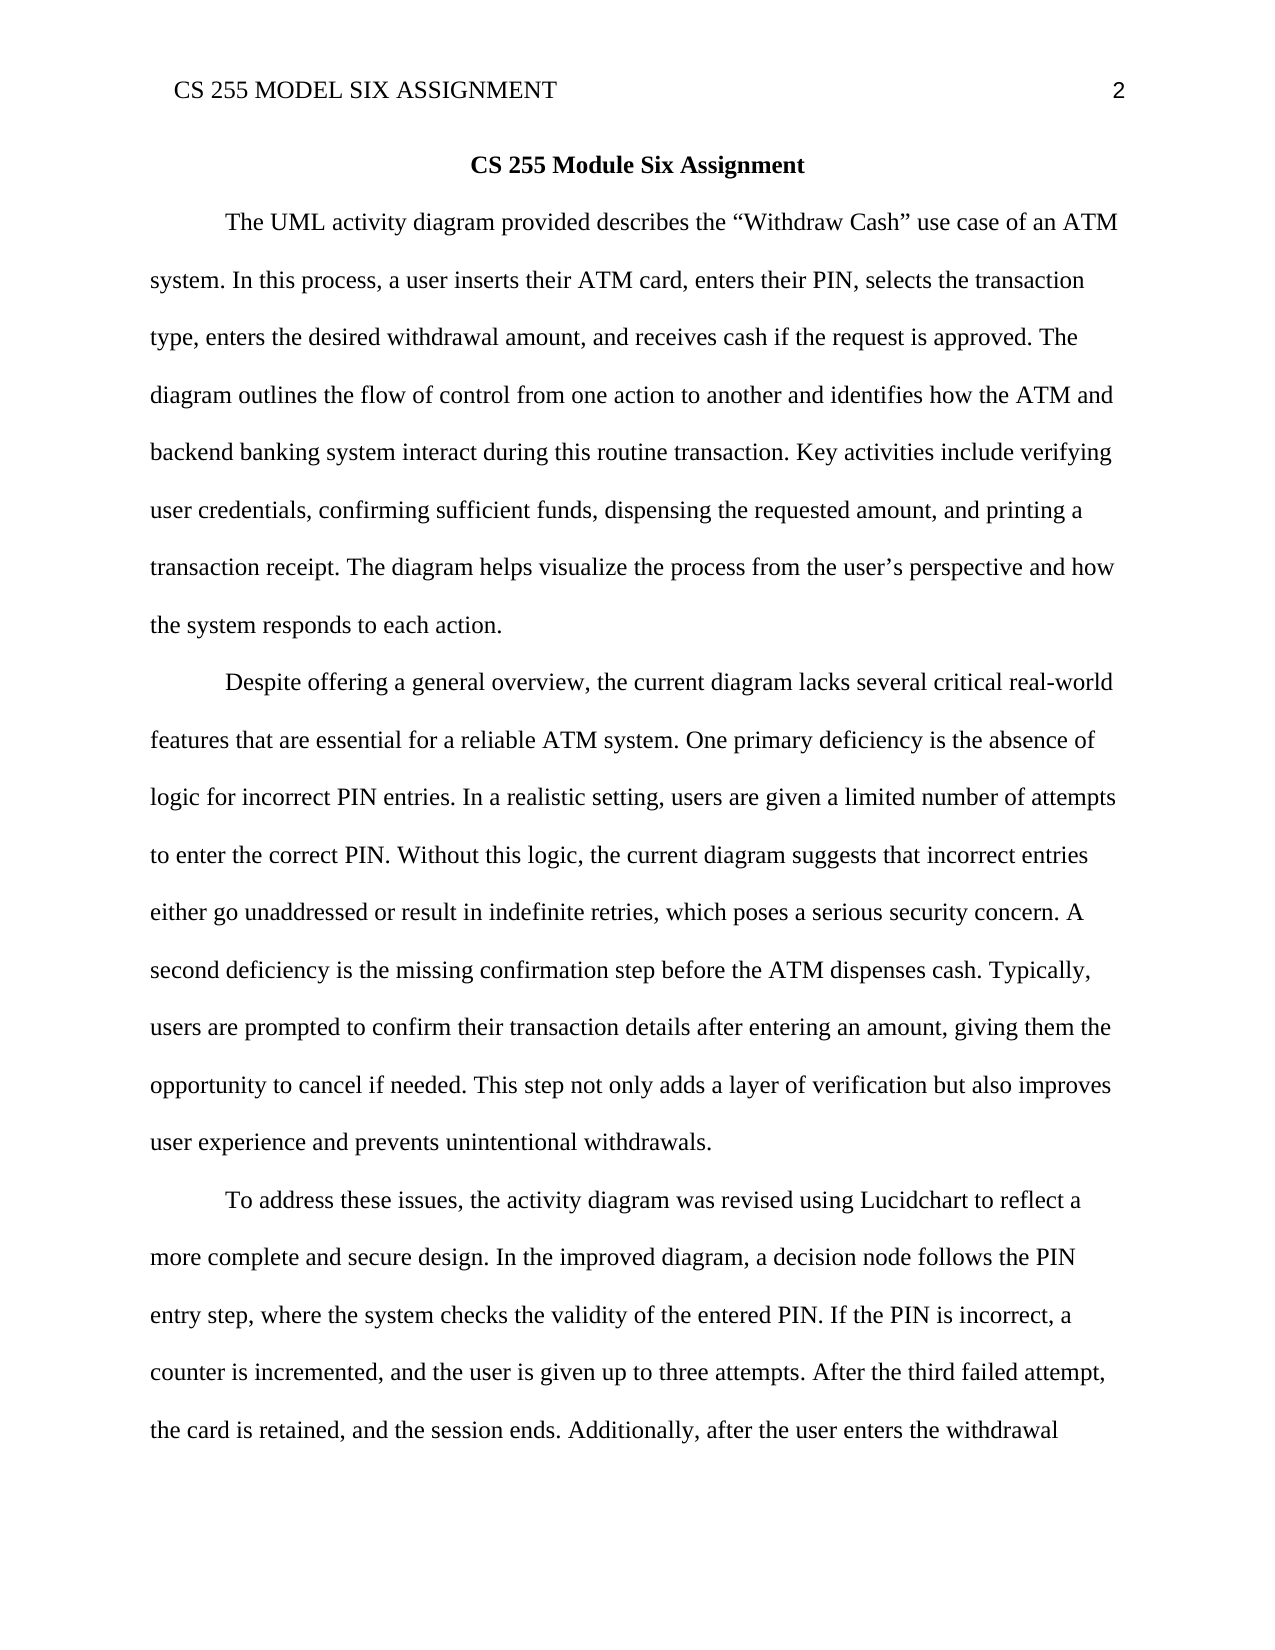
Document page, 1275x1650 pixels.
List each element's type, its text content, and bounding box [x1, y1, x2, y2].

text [150, 1185, 1125, 1444]
text The UML activity diagram provided describes the “Withdraw Cash” use case of an ATM system. In this process, a user inserts their ATM card, enters their PIN, selects the transaction type, enters the desired withdrawal amount, and receives cash if the request is approved. The diagram outlines the flow of control from one action to another and identifies how the ATM and backend banking system interact during this routine transaction. Key activities include verifying user credentials, confirming sufficient funds, dispensing the requested amount, and printing a transaction receipt. The diagram helps visualize the process from the user’s perspective and how the system responds to each action. [150, 207, 1125, 639]
text Despite offering a general overview, the current diagram lacks several critical real-world features that are essential for a reliable ATM system. One primary deficiency is the absence of logic for incorrect PIN entries. In a realistic setting, users are given a limited number of attempts to enter the correct PIN. Without this logic, the current diagram suggests that incorrect entries either go unaddressed or result in indefinite retries, which poses a serious security concern. A second deficiency is the missing confirmation step before the ATM dispenses cash. Typically, users are prompted to confirm their transaction details after entering an amount, giving them the opportunity to cancel if needed. This step not only adds a layer of verification but also improves user experience and prevents unintentional withdrawals. [150, 667, 1125, 1156]
text CS 255 Module Six Assignment [150, 150, 1125, 179]
